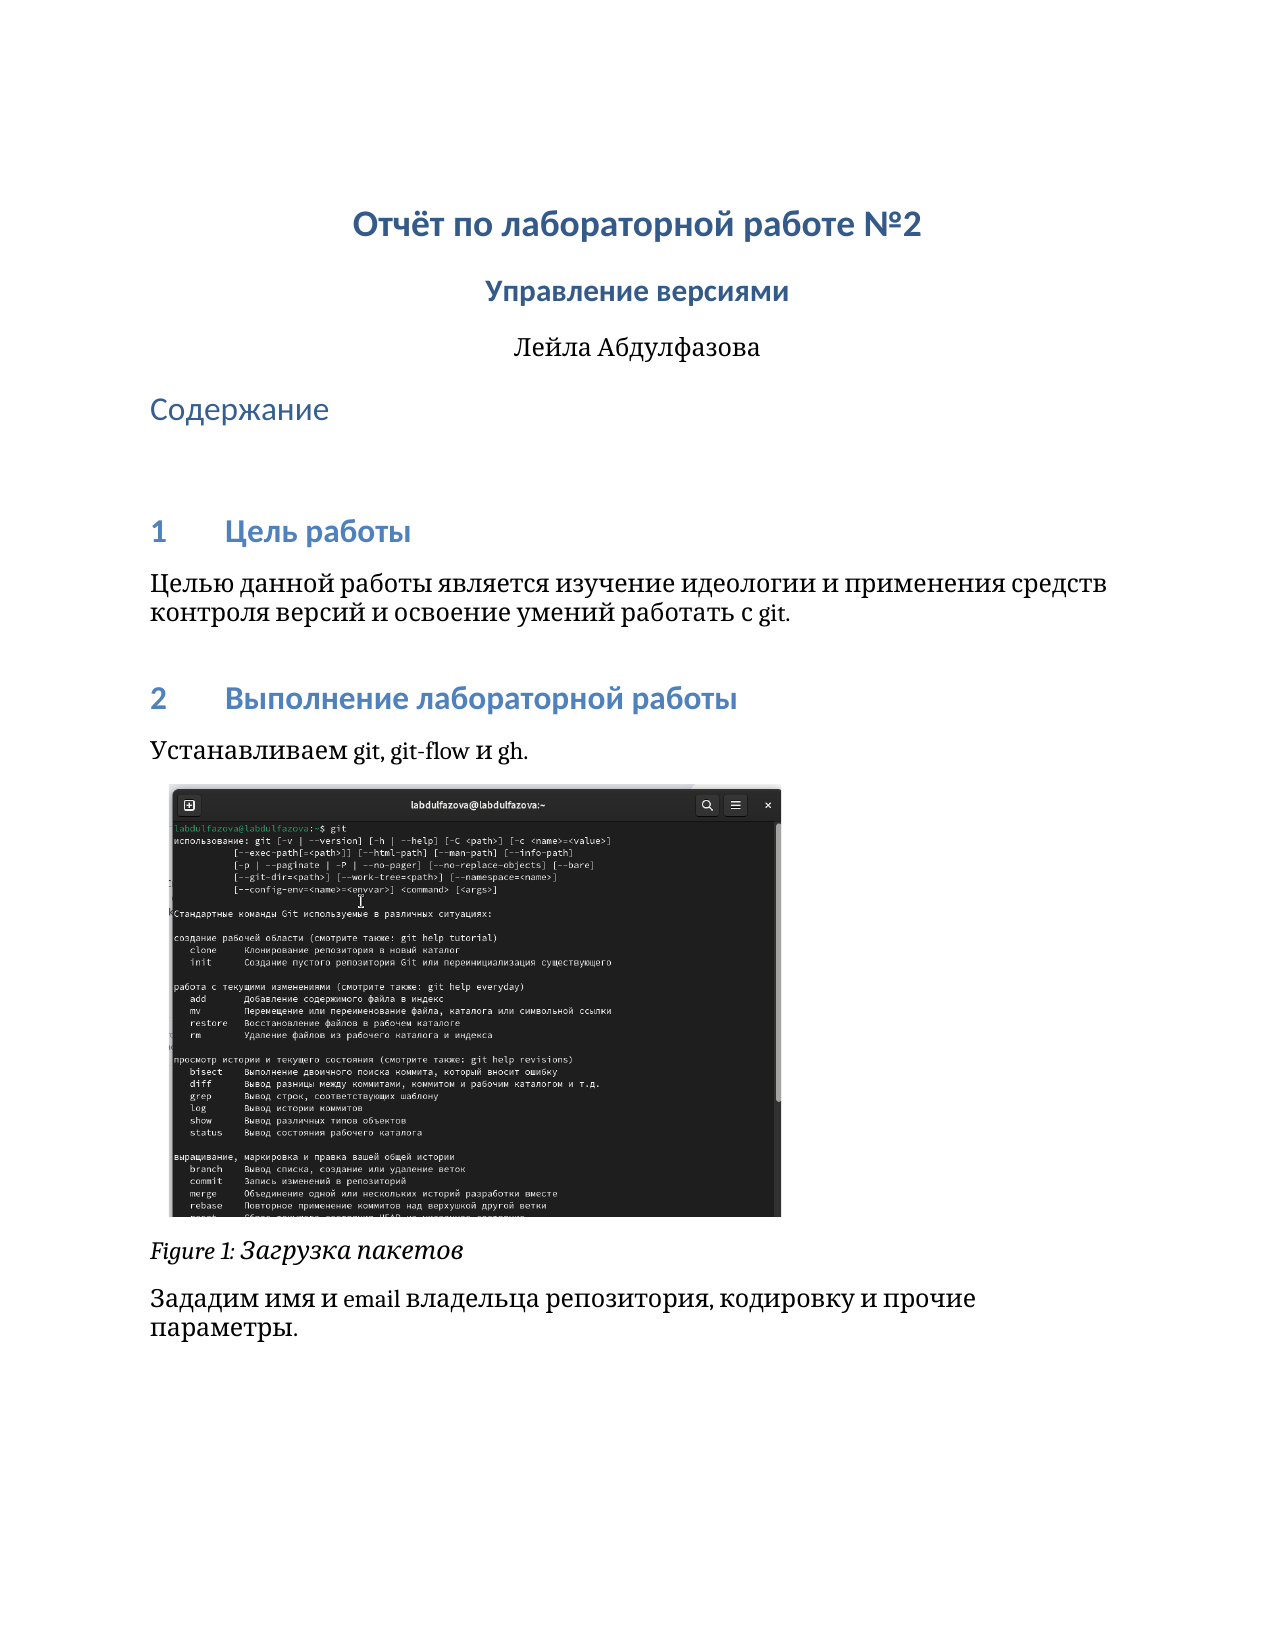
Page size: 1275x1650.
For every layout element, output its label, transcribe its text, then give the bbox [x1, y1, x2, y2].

subtitle 1 Цель работы [150, 510, 1125, 551]
subtitle 2 Выполнение лабораторной работы [150, 677, 1125, 718]
picture [168, 784, 782, 1217]
title Отчёт по лабораторной работе №2 [150, 200, 1125, 246]
subtitle Управление версиями [150, 271, 1125, 309]
text Лейла Абдулфазова [150, 334, 1125, 363]
text Зададим имя и email владельца репозитория, кодировку и прочие параметры. [150, 1285, 1125, 1342]
text Устанавливаем git, git-flow и gh. [150, 737, 1125, 766]
text Figure 1: Загрузка пакетов [150, 1237, 1125, 1266]
text Целью данной работы является изучение идеологии и применения средств контроля версий и освоение умений работать с git. [150, 570, 1125, 627]
